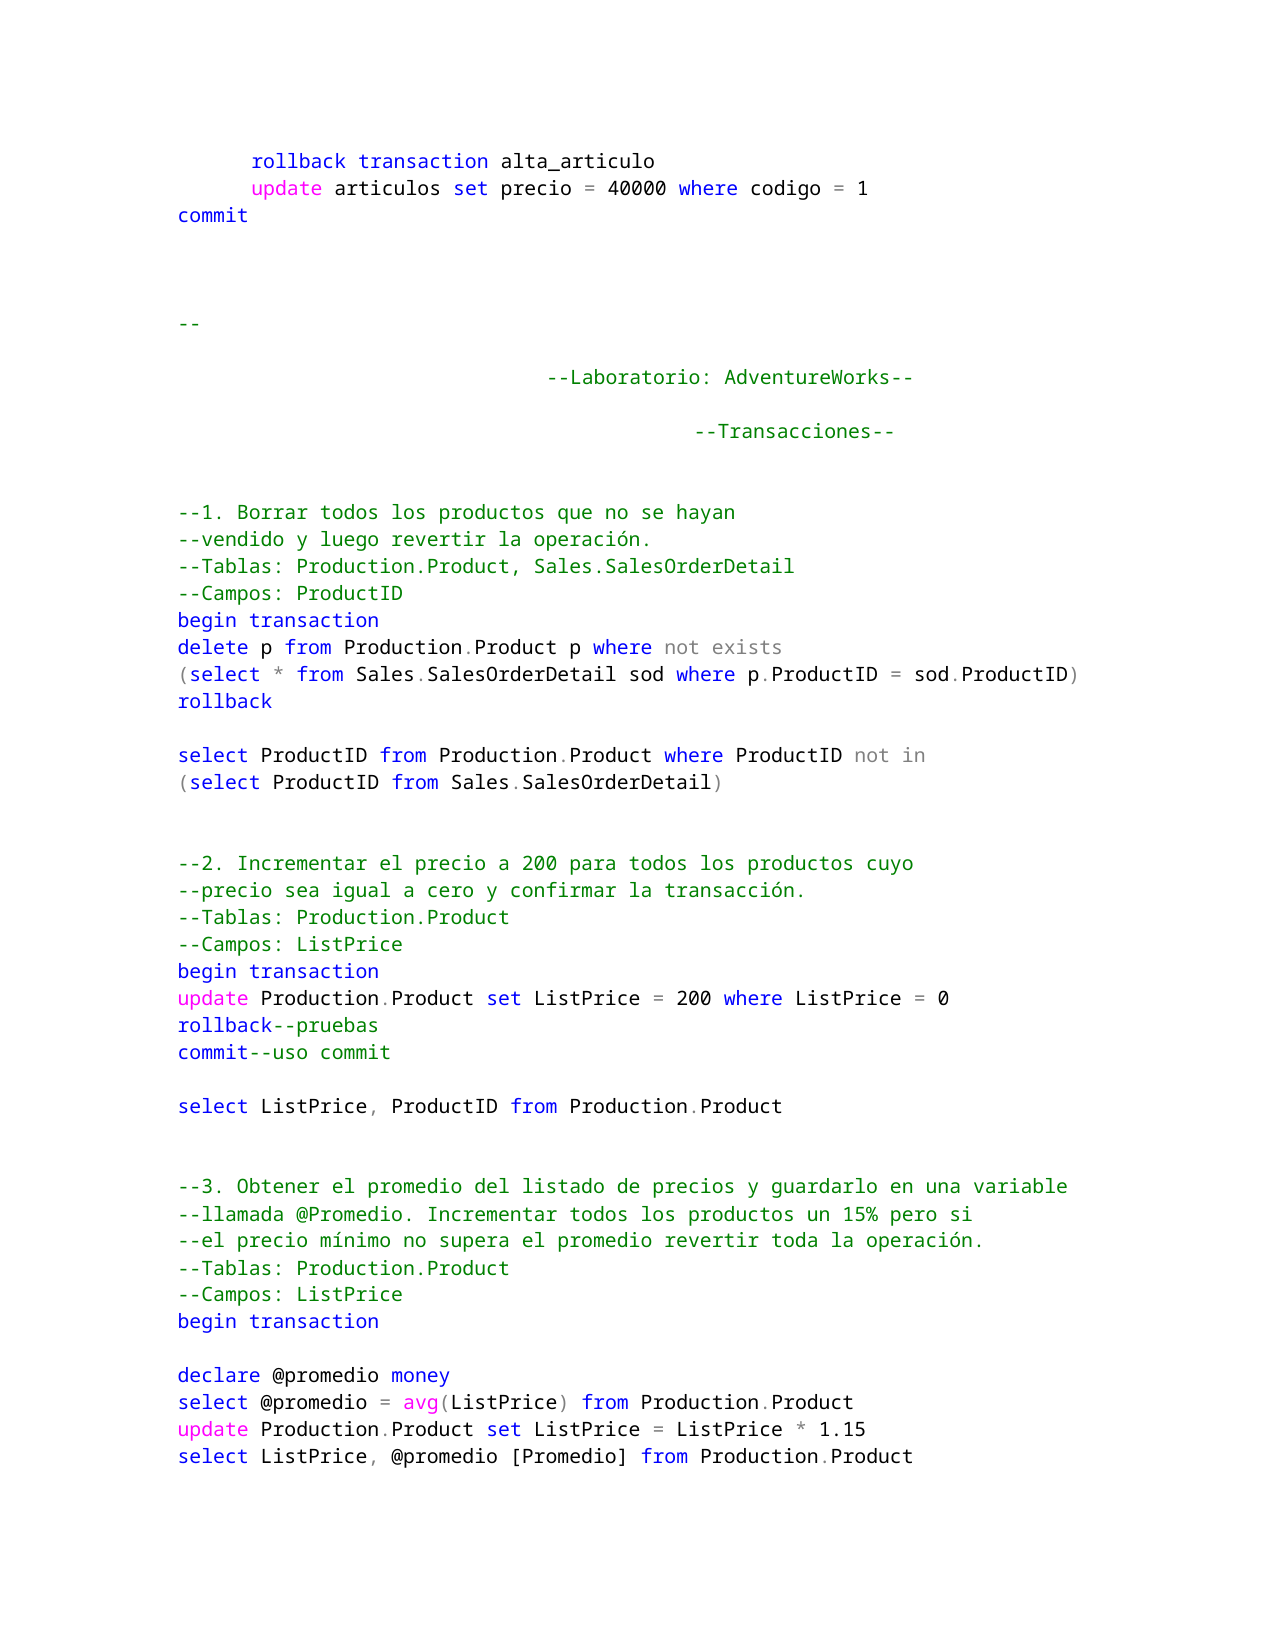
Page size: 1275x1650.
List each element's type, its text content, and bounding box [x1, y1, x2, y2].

text begin transaction [177, 957, 1098, 984]
text begin transaction [177, 606, 1098, 633]
text rollback transaction alta_articulo [177, 148, 1098, 174]
text --2. Incrementar el precio a 200 para todos los productos cuyo [177, 849, 1098, 876]
text --precio sea igual a cero y confirmar la transacción. [177, 876, 1098, 903]
text select ListPrice, ProductID from Production.Product [177, 1092, 1098, 1119]
text --Campos: ListPrice [177, 930, 1098, 957]
text select ListPrice, @promedio [Promedio] from Production.Product [177, 1443, 1098, 1469]
text rollback [177, 687, 1098, 714]
text --el precio mínimo no supera el promedio revertir toda la operación. [177, 1227, 1098, 1254]
text select ProductID from Production.Product where ProductID not in [177, 741, 1098, 768]
text --llamada @Promedio. Incrementar todos los productos un 15% pero si [177, 1200, 1098, 1227]
text --Tablas: Production.Product [177, 1254, 1098, 1281]
text -- [177, 309, 1098, 336]
text --Campos: ListPrice [177, 1281, 1098, 1308]
text update articulos set precio = 40000 where codigo = 1 [177, 174, 1098, 202]
text update Production.Product set ListPrice = ListPrice * 1.15 [177, 1416, 1098, 1443]
text begin transaction [177, 1308, 1098, 1335]
text rollback--pruebas [177, 1011, 1098, 1038]
text update Production.Product set ListPrice = 200 where ListPrice = 0 [177, 984, 1098, 1011]
text --Campos: ProductID [177, 579, 1098, 606]
text commit [177, 202, 1098, 228]
text delete p from Production.Product p where not exists [177, 633, 1098, 660]
text --3. Obtener el promedio del listado de precios y guardarlo en una variable [177, 1173, 1098, 1200]
text --Tablas: Production.Product, Sales.SalesOrderDetail [177, 552, 1098, 579]
text (select ProductID from Sales.SalesOrderDetail) [177, 768, 1098, 795]
text declare @promedio money [177, 1362, 1098, 1389]
text --1. Borrar todos los productos que no se hayan [177, 498, 1098, 525]
text (select * from Sales.SalesOrderDetail sod where p.ProductID = sod.ProductID) [177, 660, 1098, 687]
text --Laboratorio: AdventureWorks-- [177, 363, 1098, 390]
text --Transacciones-- [177, 417, 1098, 444]
text --Tablas: Production.Product [177, 903, 1098, 930]
text commit--uso commit [177, 1038, 1098, 1065]
text --vendido y luego revertir la operación. [177, 525, 1098, 552]
text select @promedio = avg(ListPrice) from Production.Product [177, 1389, 1098, 1416]
